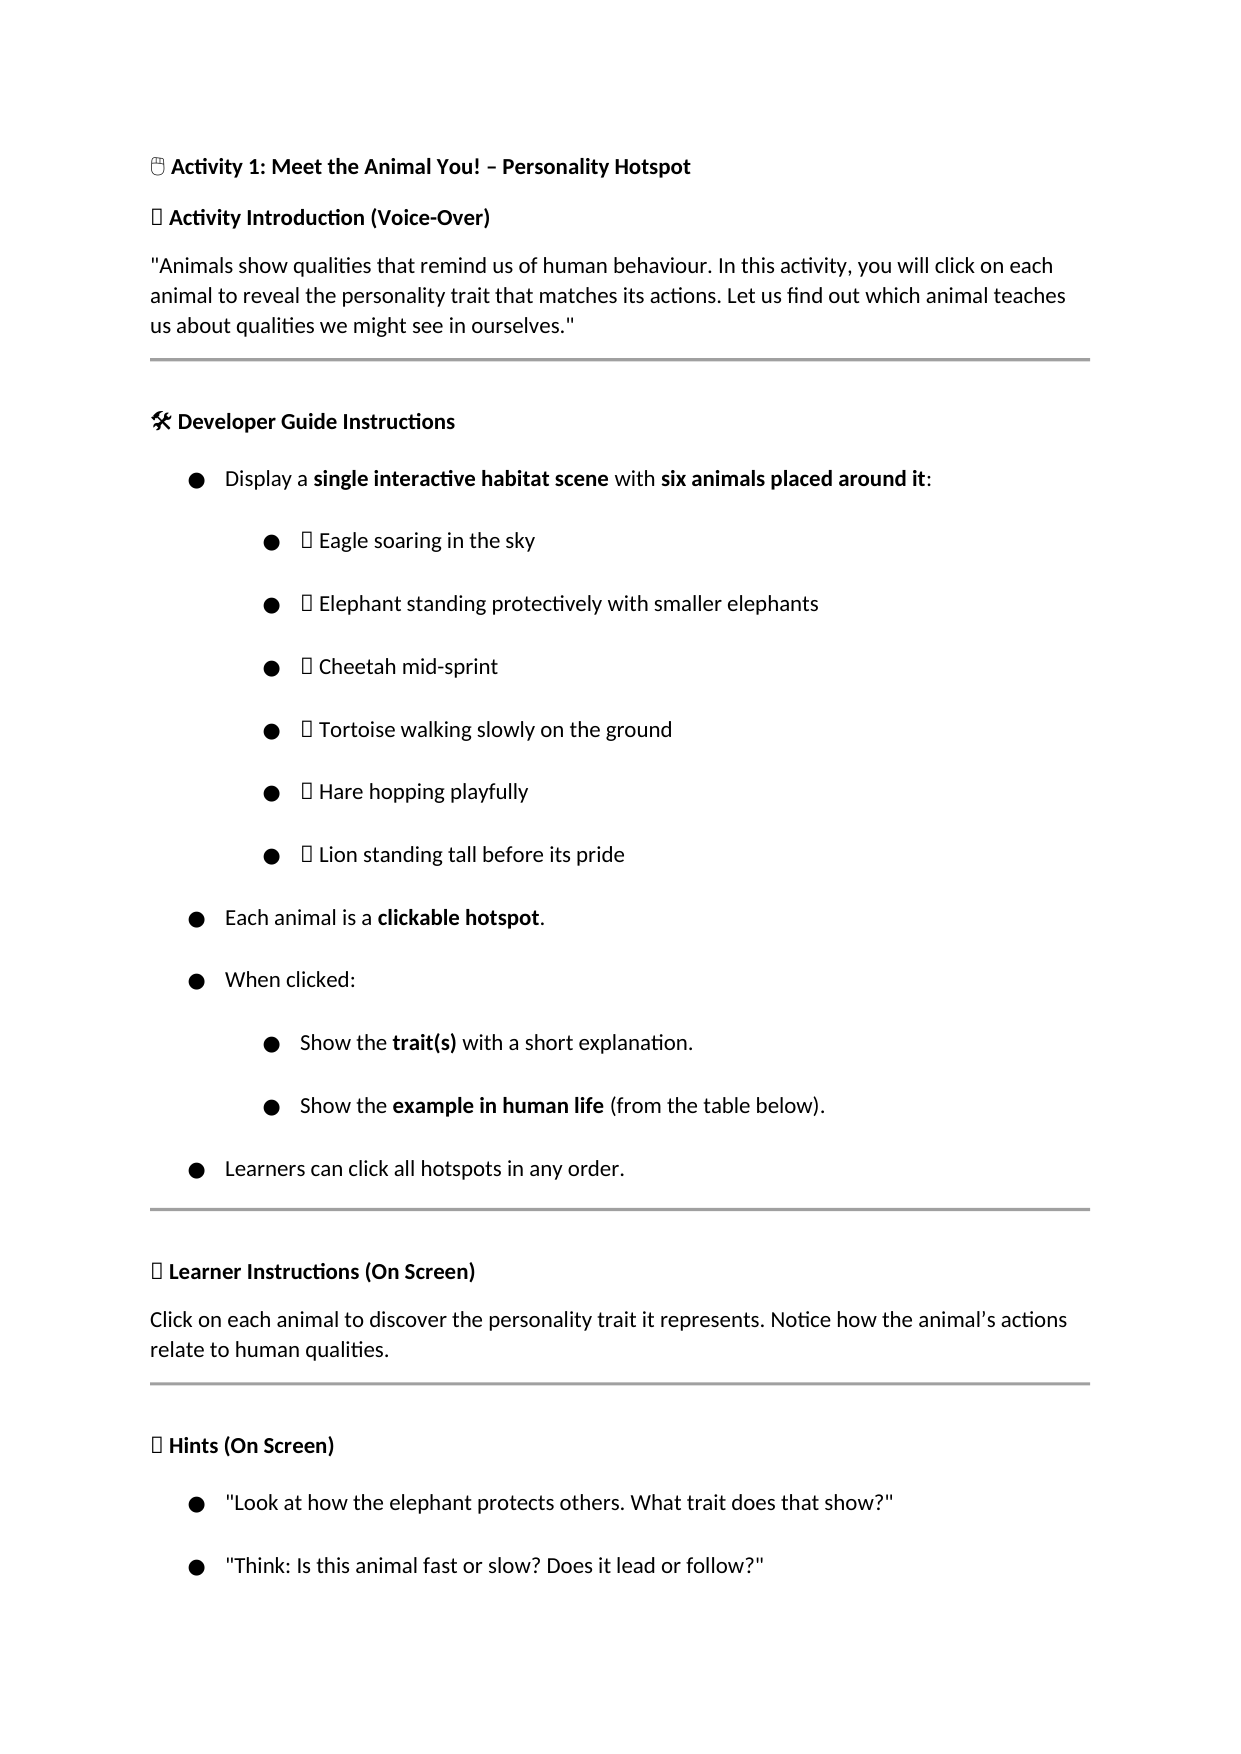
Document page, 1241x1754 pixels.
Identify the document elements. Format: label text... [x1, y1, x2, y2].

list 🐇 Hare hopping playfully [262, 769, 1090, 812]
text 💡 Hints (On Screen) [150, 1429, 1090, 1460]
list 🐘 Elephant standing protectively with smaller elephants [262, 581, 1090, 623]
list 🦅 Eagle soaring in the sky [262, 518, 1090, 561]
list 🦁 Lion standing tall before its pride [262, 832, 1090, 874]
list "Think: Is this animal fast or slow? Does it lead or follow?" [187, 1542, 1090, 1585]
text 📱 Learner Instructions (On Screen) [150, 1255, 1090, 1286]
list Learners can click all hotspots in any order. [187, 1145, 1090, 1188]
list "Look at how the elephant protects others. What trait does that show?" [187, 1479, 1090, 1522]
text 🖱️ Activity 1: Meet the Animal You! – Personality Hotspot [150, 150, 1090, 181]
list 🐆 Cheetah mid-sprint [262, 643, 1090, 686]
list Display a single interactive habitat scene with six animals placed around it: [187, 455, 1090, 498]
text "Animals show qualities that remind us of human behaviour. In this activity, you will click on each animal to reveal the personality trait that matches its actions. Let us find out which animal teaches us about qualities we might see in ourselves." [150, 251, 1090, 339]
text 🎯 Activity Introduction (Voice-Over) [150, 200, 1090, 232]
list Show the trait(s) with a short explanation. [262, 1020, 1090, 1062]
list When clicked: [187, 957, 1090, 1000]
text Click on each animal to discover the personality trait it represents. Notice how the animal’s actions relate to human qualities. [150, 1305, 1090, 1363]
list 🐢 Tortoise walking slowly on the ground [262, 706, 1090, 749]
list Show the example in human life (from the table below). [262, 1082, 1090, 1125]
list Each animal is a clickable hotspot. [187, 894, 1090, 937]
text 🛠️ Developer Guide Instructions [150, 405, 1090, 436]
